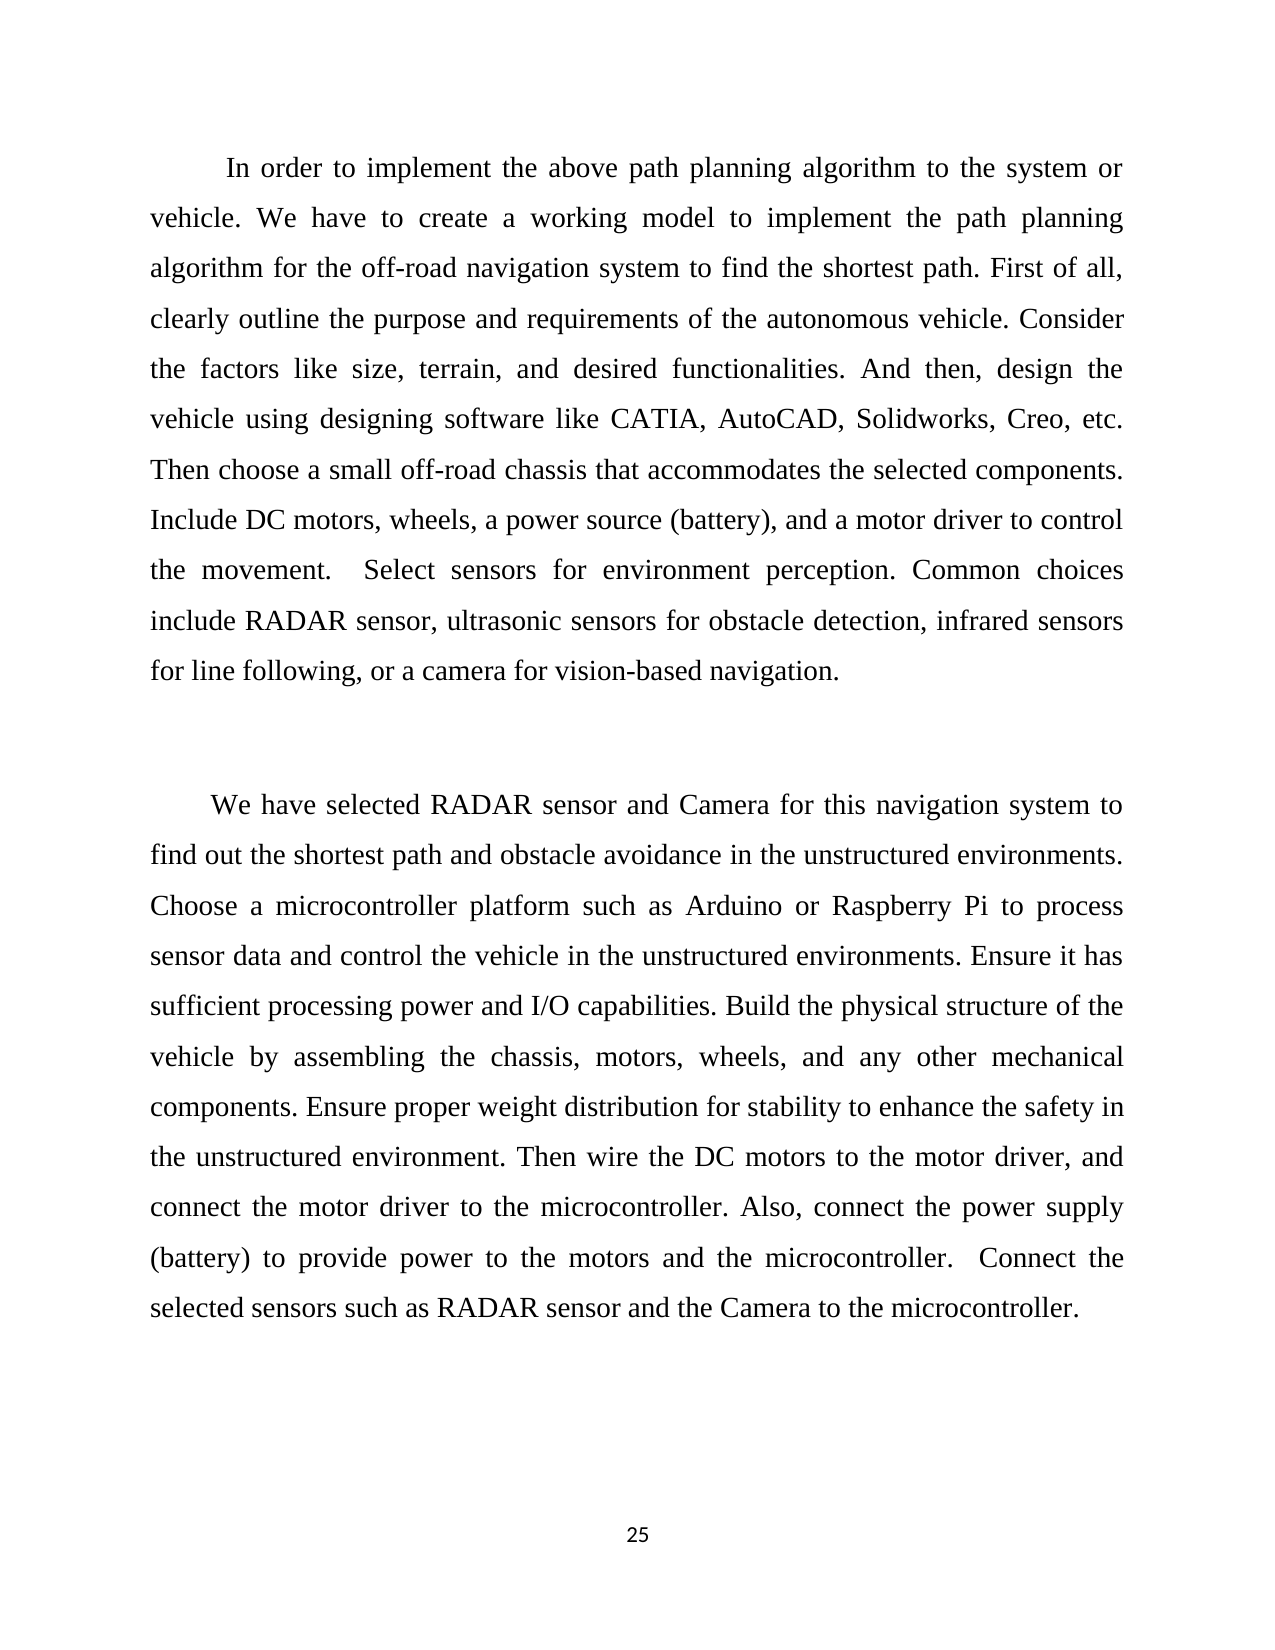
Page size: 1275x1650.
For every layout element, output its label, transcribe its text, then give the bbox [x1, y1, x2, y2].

text In order to implement the above path planning algorithm to the system or vehicle. We have to create a working model to implement the path planning algorithm for the off-road navigation system to find the shortest path. First of all, clearly outline the purpose and requirements of the autonomous vehicle. Consider the factors like size, terrain, and desired functionalities. And then, design the vehicle using designing software like CATIA, AutoCAD, Solidworks, Creo, etc. Then choose a small off-road chassis that accommodates the selected components. Include DC motors, wheels, a power source (battery), and a motor driver to control the movement. Select sensors for environment perception. Common choices include RADAR sensor, ultrasonic sensors for obstacle detection, infrared sensors for line following, or a camera for vision-based navigation. [150, 150, 1125, 687]
text We have selected RADAR sensor and Camera for this navigation system to find out the shortest path and obstacle avoidance in the unstructured environments. Choose a microcontroller platform such as Arduino or Raspberry Pi to process sensor data and control the vehicle in the unstructured environments. Ensure it has sufficient processing power and I/O capabilities. Build the physical structure of the vehicle by assembling the chassis, motors, wheels, and any other mechanical components. Ensure proper weight distribution for stability to enhance the safety in the unstructured environment. Then wire the DC motors to the motor driver, and connect the motor driver to the microcontroller. Also, connect the power supply (battery) to provide power to the motors and the microcontroller. Connect the selected sensors such as RADAR sensor and the Camera to the microcontroller. [150, 787, 1125, 1324]
